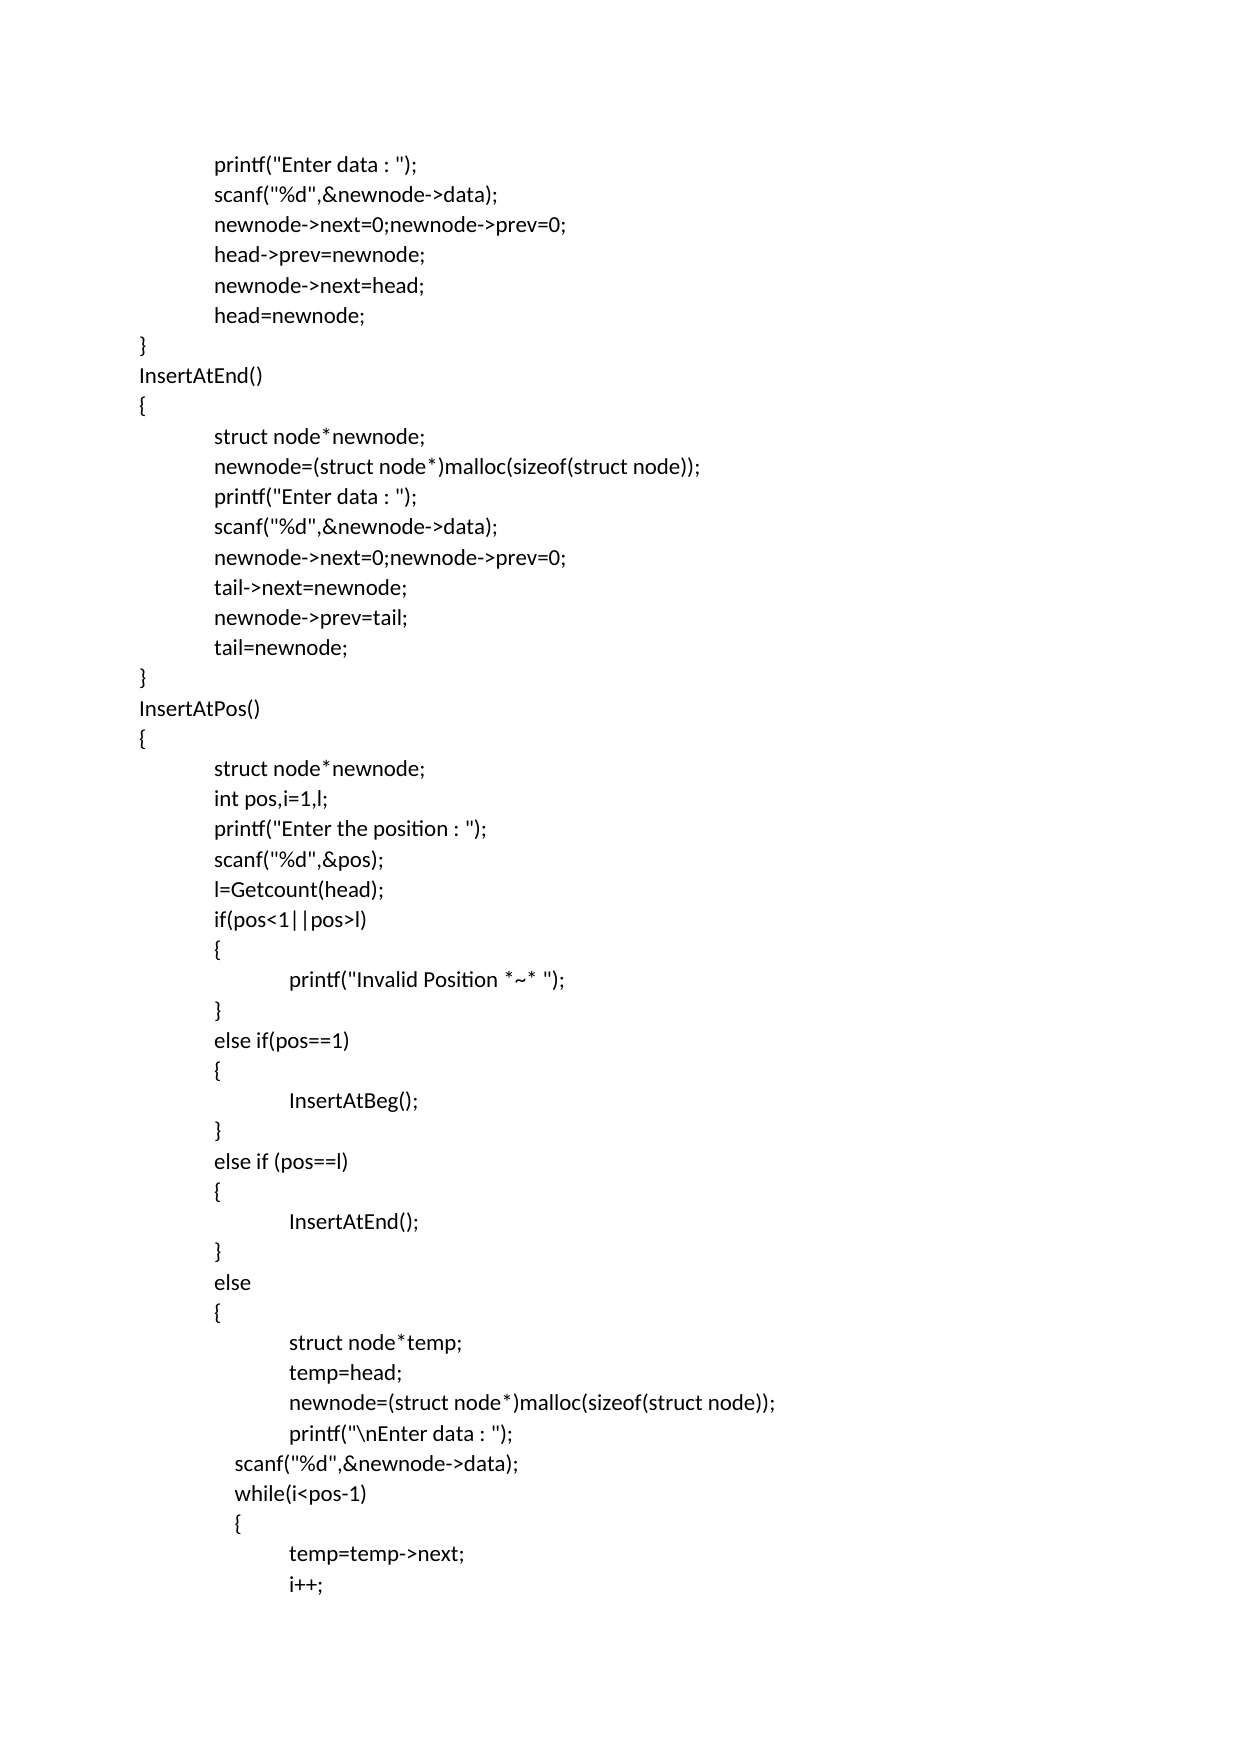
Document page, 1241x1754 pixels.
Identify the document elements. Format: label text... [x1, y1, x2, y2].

text newnode->next=head; [139, 271, 1101, 299]
text head=newnode; [139, 301, 1101, 329]
text scanf("%d",&pos); [139, 845, 1101, 873]
text scanf("%d",&newnode->data); [139, 180, 1101, 208]
text printf("\nEnter data : "); [139, 1419, 1101, 1447]
text { [139, 724, 1101, 752]
text newnode=(struct node*)malloc(sizeof(struct node)); [139, 452, 1101, 480]
text newnode->prev=tail; [139, 603, 1101, 631]
text printf("Invalid Position *~* "); [139, 966, 1101, 994]
text while(i<pos-1) [139, 1479, 1101, 1507]
text } [139, 1237, 1101, 1266]
text else if (pos==l) [139, 1147, 1101, 1175]
text printf("Enter data : "); [139, 150, 1101, 178]
text InsertAtBeg(); [139, 1086, 1101, 1114]
text newnode->next=0;newnode->prev=0; [139, 210, 1101, 238]
text else [139, 1268, 1101, 1296]
text temp=head; [139, 1358, 1101, 1386]
text InsertAtPos() [139, 694, 1101, 722]
text tail->next=newnode; [139, 573, 1101, 601]
text } [139, 996, 1101, 1024]
text l=Getcount(head); [139, 875, 1101, 903]
text newnode=(struct node*)malloc(sizeof(struct node)); [139, 1388, 1101, 1417]
text } [139, 1117, 1101, 1145]
text { [139, 392, 1101, 420]
text head->prev=newnode; [139, 241, 1101, 269]
text int pos,i=1,l; [139, 784, 1101, 812]
text temp=temp->next; [139, 1539, 1101, 1568]
text else if(pos==1) [139, 1026, 1101, 1054]
text printf("Enter the position : "); [139, 814, 1101, 843]
text scanf("%d",&newnode->data); [139, 512, 1101, 541]
text struct node*newnode; [139, 754, 1101, 782]
text printf("Enter data : "); [139, 482, 1101, 510]
text } [139, 331, 1101, 359]
text { [139, 1509, 1101, 1537]
text struct node*newnode; [139, 422, 1101, 450]
text InsertAtEnd() [139, 361, 1101, 389]
text { [139, 1298, 1101, 1326]
text struct node*temp; [139, 1328, 1101, 1356]
text scanf("%d",&newnode->data); [139, 1449, 1101, 1477]
text tail=newnode; [139, 633, 1101, 661]
text { [139, 1177, 1101, 1205]
text InsertAtEnd(); [139, 1207, 1101, 1235]
text i++; [139, 1570, 1101, 1598]
text if(pos<1||pos>l) [139, 905, 1101, 933]
text { [139, 935, 1101, 963]
text } [139, 663, 1101, 692]
text newnode->next=0;newnode->prev=0; [139, 543, 1101, 571]
text { [139, 1056, 1101, 1084]
